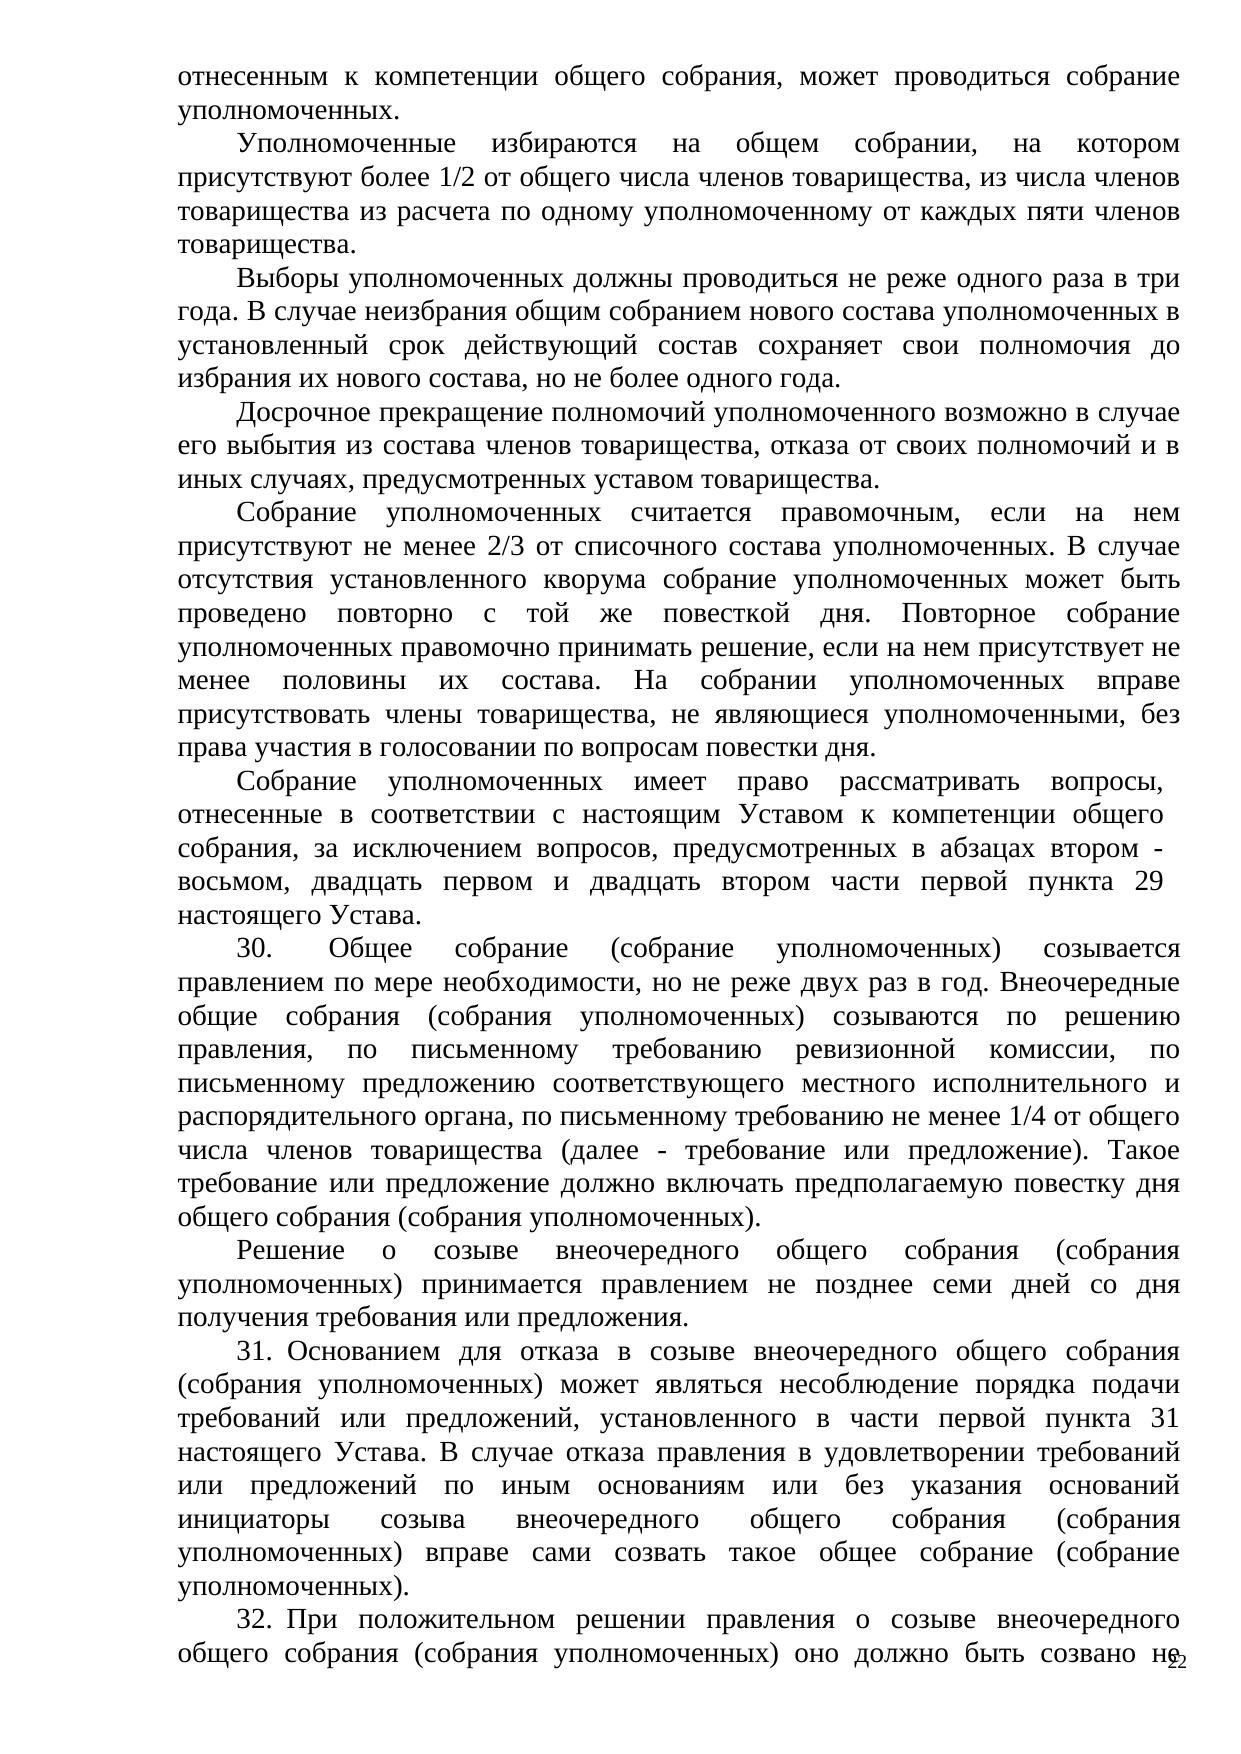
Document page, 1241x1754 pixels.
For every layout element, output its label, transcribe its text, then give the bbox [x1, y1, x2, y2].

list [177, 59, 1181, 126]
text Уполномоченные избираются на общем собрании, на котором присутствуют более 1/2 от общего числа членов товарищества, из числа членов товарищества из расчета по одному уполномоченному от каждых пяти членов товарищества. [177, 126, 1181, 260]
list Основанием для отказа в созыве внеочередного общего собрания (собрания уполномоченных) может являться несоблюдение порядка подачи требований или предложений, установленного в части первой пункта 31 настоящего Устава. В случае отказа правления в удовлетворении требований или предложений по иным основаниям или без указания оснований инициаторы созыва внеочередного общего собрания (собрания уполномоченных) вправе сами созвать такое общее собрание (собрание уполномоченных). [177, 1334, 1181, 1602]
list Общее собрание (собрание уполномоченных) созывается правлением по мере необходимости, но не реже двух раз в год. Внеочередные общие собрания (собрания уполномоченных) созываются по решению правления, по письменному требованию ревизионной комиссии, по письменному предложению соответствующего местного исполнительного и распорядительного органа, по письменному требованию не менее 1/4 от общего числа членов товарищества (далее - требование или предложение). Такое требование или предложение должно включать предполагаемую повестку дня общего собрания (собрания уполномоченных). [177, 931, 1181, 1233]
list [177, 1602, 1181, 1669]
text Решение о созыве внеочередного общего собрания (собрания уполномоченных) принимается правлением не позднее семи дней со дня получения требования или предложения. [177, 1233, 1181, 1334]
text Собрание уполномоченных считается правомочным, если на нем присутствуют не менее 2/3 от списочного состава уполномоченных. В случае отсутствия установленного кворума собрание уполномоченных может быть проведено повторно с той же повесткой дня. Повторное собрание уполномоченных правомочно принимать решение, если на нем присутствует не менее половины их состава. На собрании уполномоченных вправе присутствовать члены товарищества, не являющиеся уполномоченными, без права участия в голосовании по вопросам повестки дня. [177, 495, 1181, 763]
text Выборы уполномоченных должны проводиться не реже одного раза в три года. В случае неизбрания общим собранием нового состава уполномоченных в установленный срок действующий состав сохраняет свои полномочия до избрания их нового состава, но не более одного года. [177, 260, 1181, 394]
text Досрочное прекращение полномочий уполномоченного возможно в случае его выбытия из состава членов товарищества, отказа от своих полномочий и в иных случаях, предусмотренных уставом товарищества. [177, 394, 1181, 495]
text Собрание уполномоченных имеет право рассматривать вопросы, отнесенные в соответствии с настоящим Уставом к компетенции общего собрания, за исключением вопросов, предусмотренных в абзацах втором - восьмом, двадцать первом и двадцать втором части первой пункта 29 настоящего Устава. [177, 763, 1164, 931]
